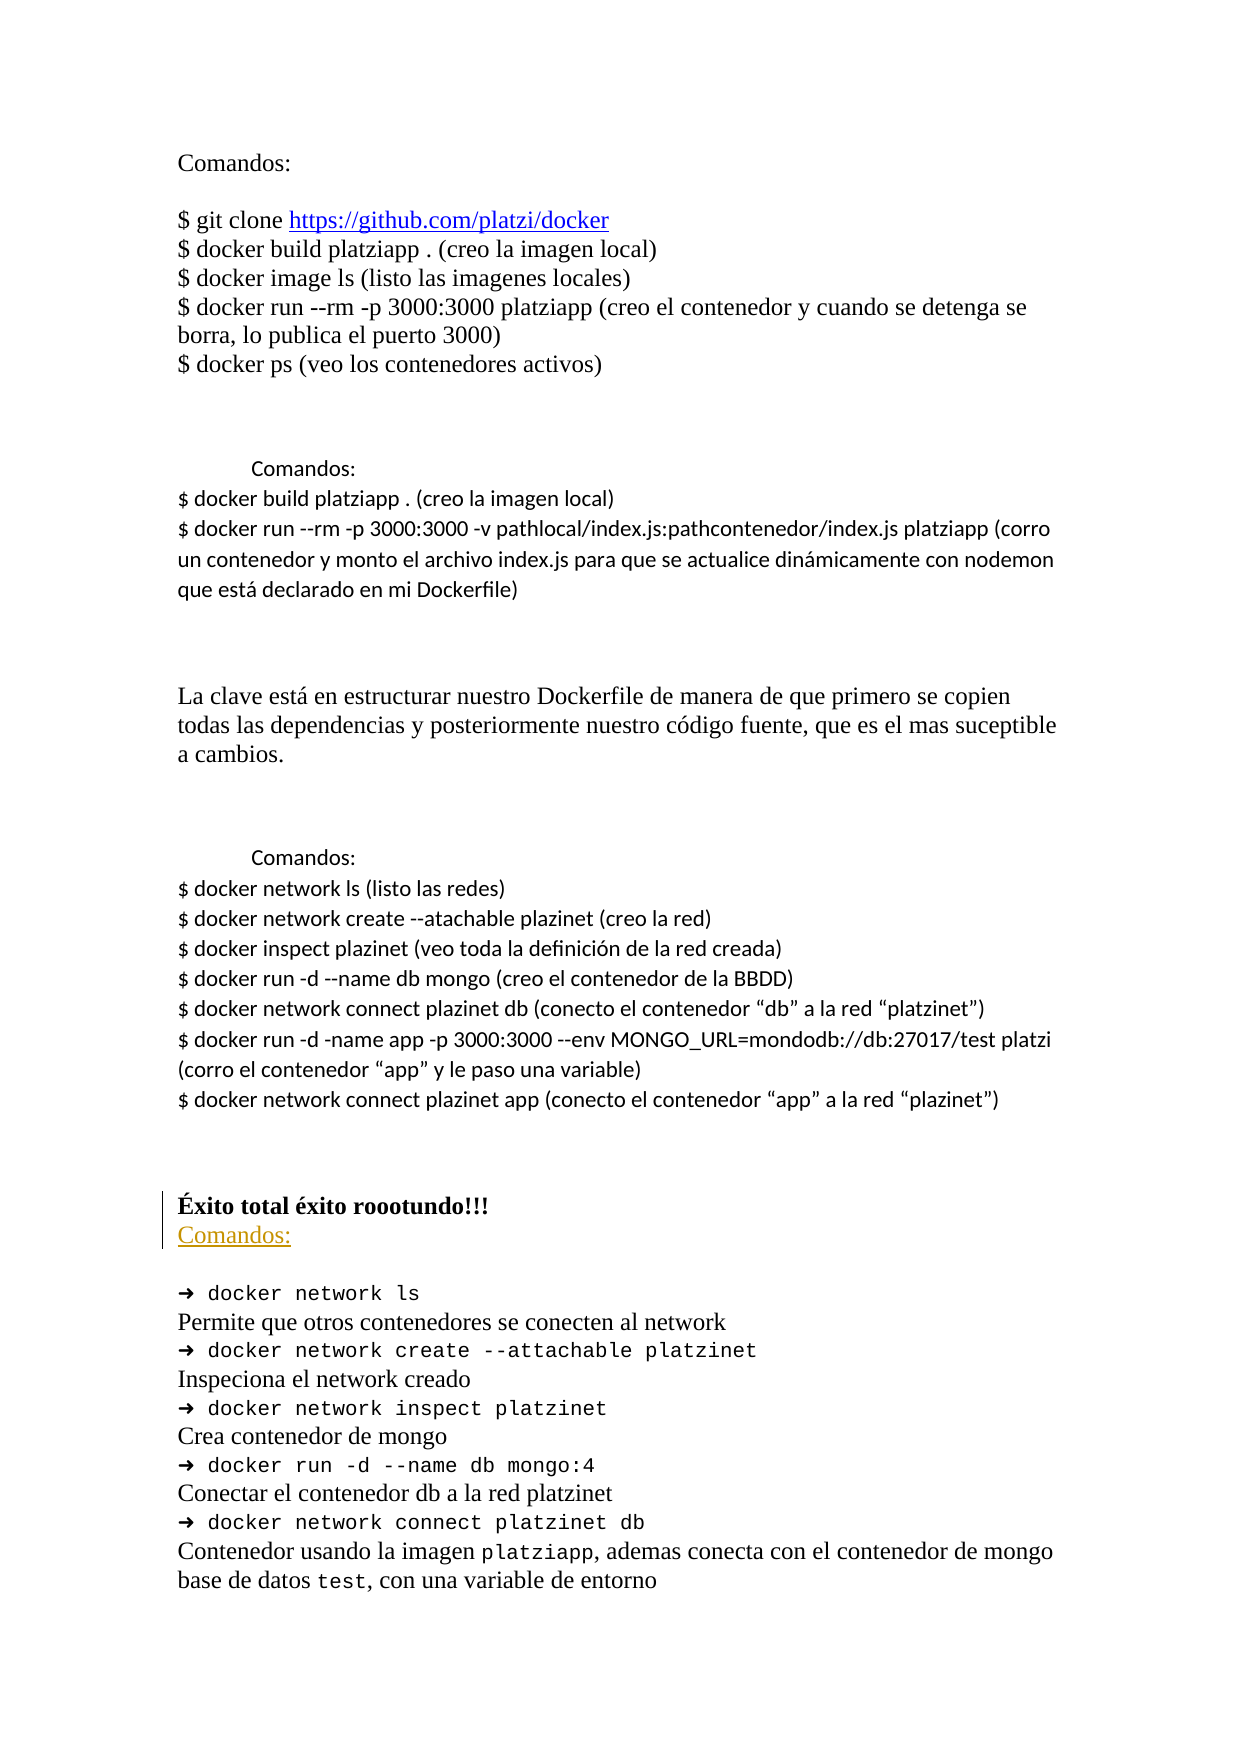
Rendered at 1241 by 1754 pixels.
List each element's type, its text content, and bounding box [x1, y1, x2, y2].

text docker images [177, 148, 1063, 176]
text Comandos: $ docker network ls (listo las redes) $ docker network create --atachable plazinet (creo la red) $ docker inspect plazinet (veo toda la definición de la red creada) $ docker run -d --name db mongo (creo el contenedor de la BBDD) $ docker network connect plazinet db (conecto el contenedor “db” a la red “platzinet”) $ docker run -d -name app -p 3000:3000 --env MONGO_URL=mondodb://db:27017/test platzi (corro el contenedor “app” y le paso una variable) $ docker network connect plazinet app (conecto el contenedor “app” a la red “plazinet”) [177, 1134, 1063, 1404]
text Comandos: $ docker build platziapp . (creo la imagen local) $ docker run --rm -p 3000:3000 -v pathlocal/index.js:pathcontenedor/index.js platziapp (corro un contenedor y monto el archivo index.js para que se actualice dinámicamente con nodemon que está declarado en mi Dockerfile) [177, 745, 1063, 894]
text $ git clone https://github.com/platzi/docker $ docker build platziapp . (creo la imagen local) $ docker image ls (listo las imagenes locales) $ docker run --rm -p 3000:3000 platziapp (creo el contenedor y cuando se detenga se borra, lo publica el puerto 3000) $ docker ps (veo los contenedores activos) [177, 497, 1063, 669]
text Éxito total éxito roootundo!!! [177, 1482, 1063, 1540]
text docker run -it cf0f3ca922e0 bin/bash [177, 206, 1063, 234]
text La clave está en estructurar nuestro Dockerfile de manera de que primero se copien todas las dependencias y posteriormente nuestro código fuente, que es el mas suceptible a cambios. [177, 972, 1063, 1058]
text (modificar el contenedor: Ej apt-get install nmap) [177, 263, 1063, 292]
text docker commit deddd39fa163 ubuntu-nmap [177, 321, 1063, 350]
text Comandos: [177, 439, 1063, 467]
